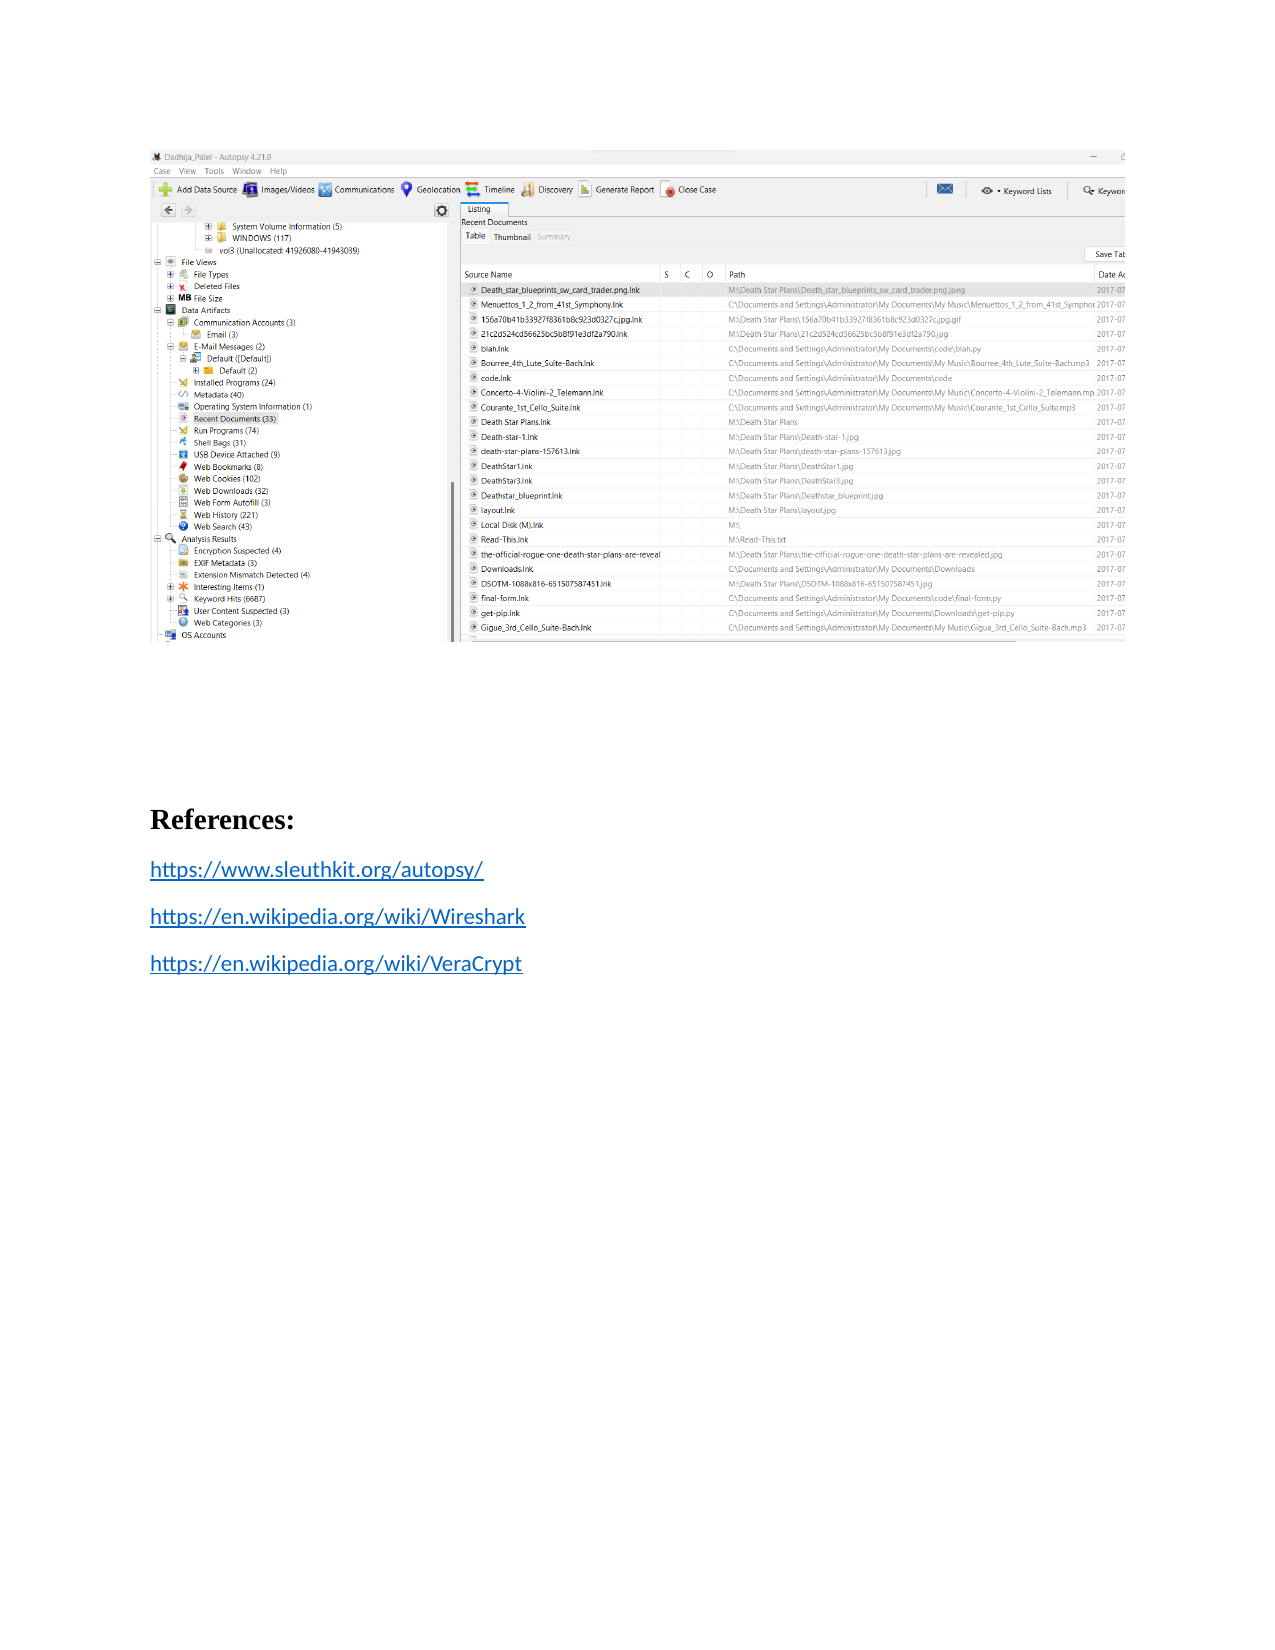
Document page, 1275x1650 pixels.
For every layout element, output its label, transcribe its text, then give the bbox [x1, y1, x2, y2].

text https://www.sleuthkit.org/autopsy/ [150, 855, 1125, 883]
picture [150, 150, 1125, 642]
text https://en.wikipedia.org/wiki/Wireshark [150, 902, 1125, 930]
text References: [150, 802, 1125, 836]
text https://en.wikipedia.org/wiki/VeraCrypt [150, 949, 1125, 977]
